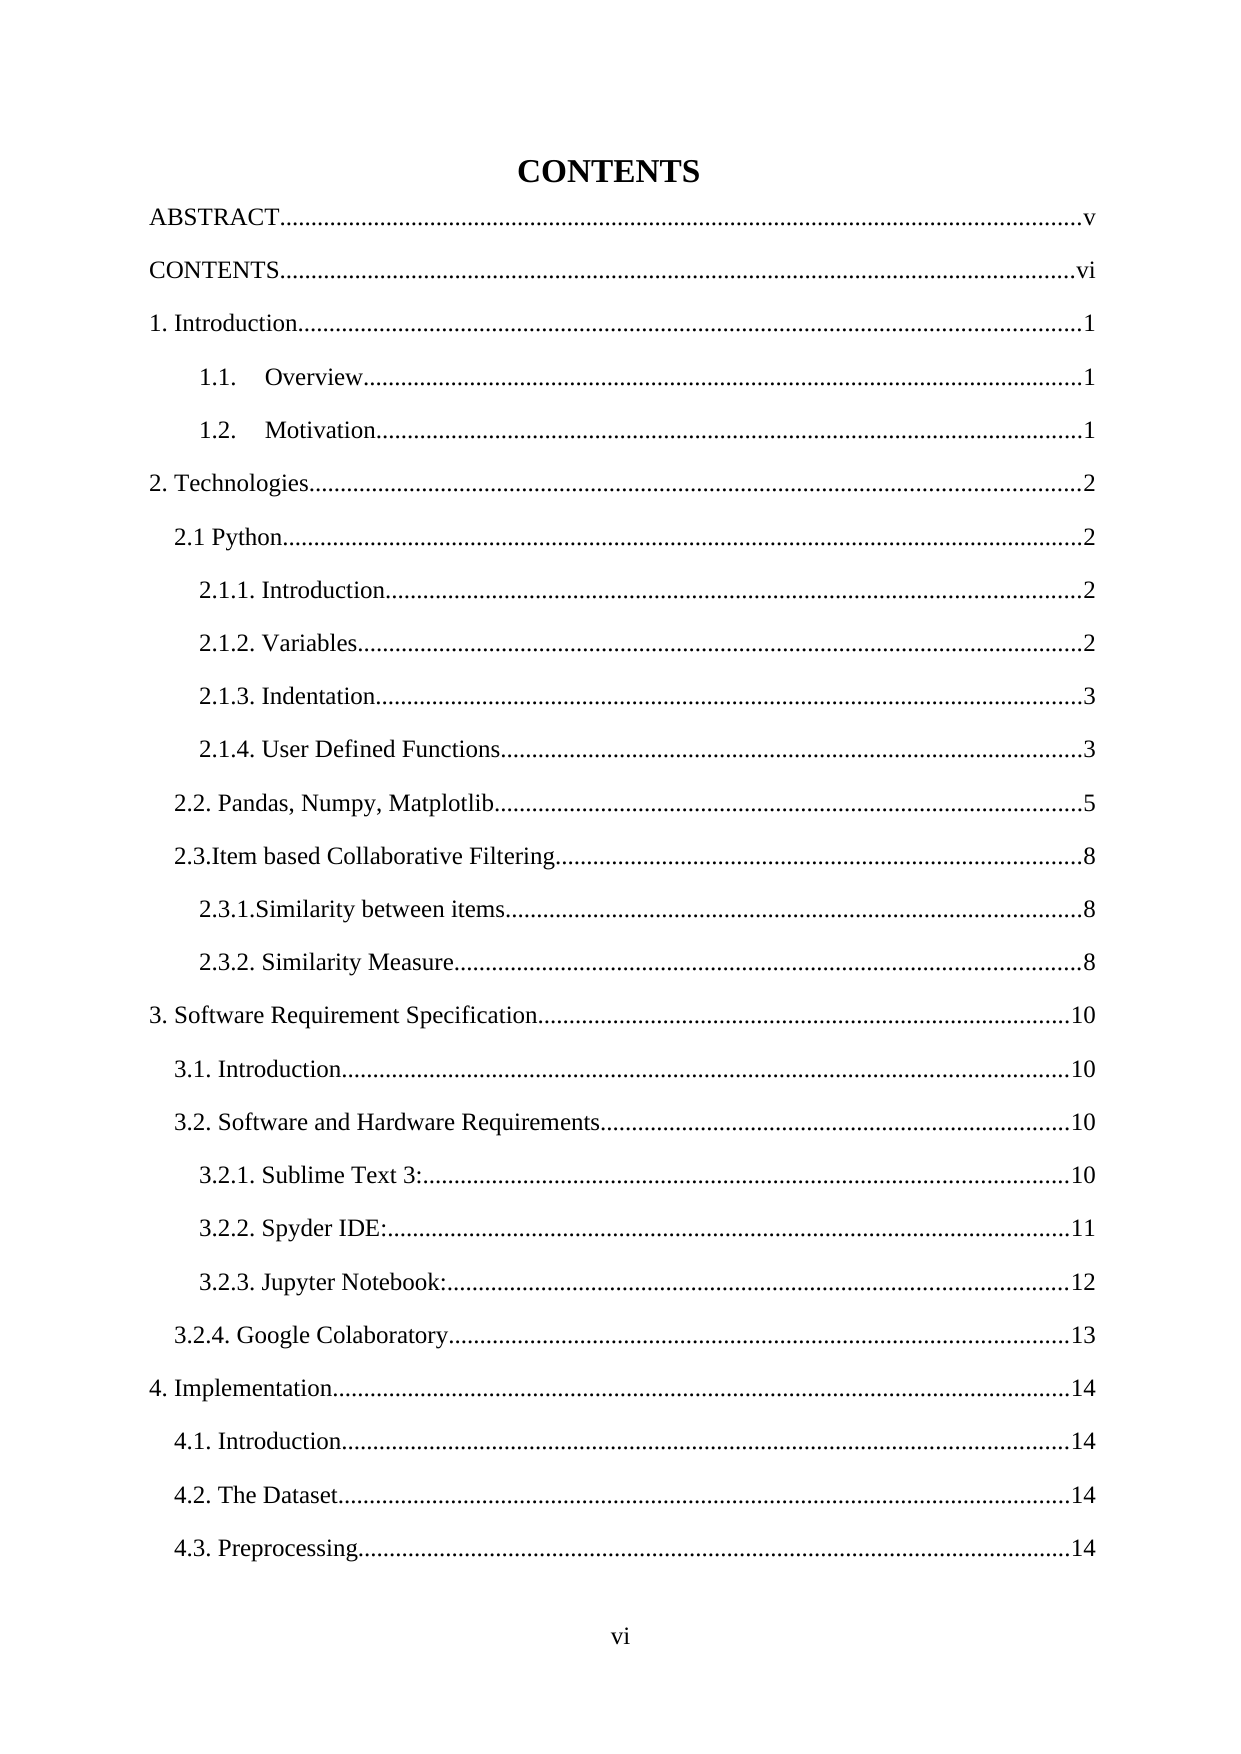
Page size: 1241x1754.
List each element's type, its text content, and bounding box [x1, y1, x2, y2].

subtitle CONTENTS [150, 151, 1067, 189]
